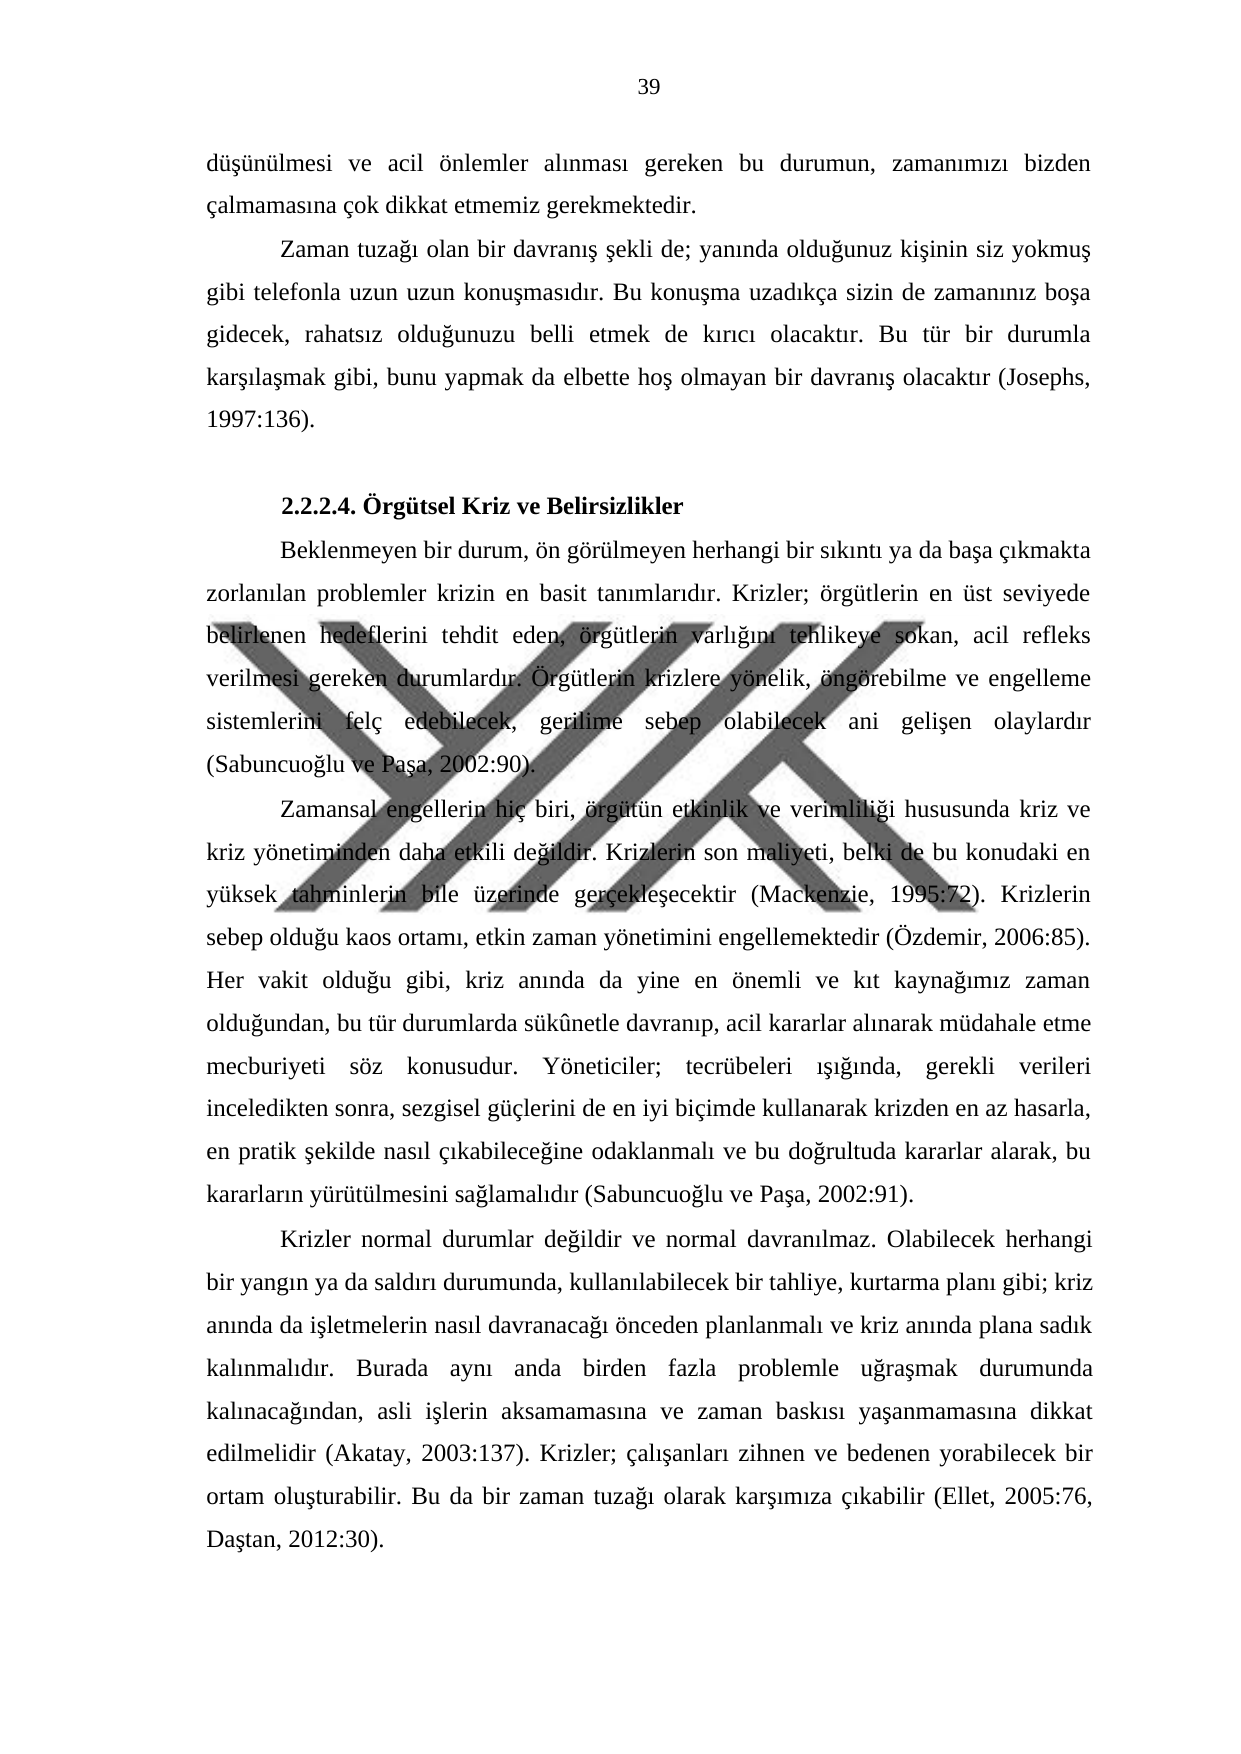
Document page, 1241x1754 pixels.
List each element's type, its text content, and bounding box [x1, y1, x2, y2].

text Beklenmeyen bir durum, ön görülmeyen herhangi bir sıkıntı ya da başa çıkmakta zorlanılan problemler krizin en basit tanımlarıdır. Krizler; örgütlerin en üst seviyede belirlenen hedeflerini tehdit eden, örgütlerin varlığını tehlikeye sokan, acil refleks verilmesi gereken durumlardır. Örgütlerin krizlere yönelik, öngörebilme ve engelleme sistemlerini felç edebilecek, gerilime sebep olabilecek ani gelişen olaylardır (Sabuncuoğlu ve Paşa, 2002:90). [206, 535, 1092, 778]
text 39 [637, 73, 1094, 99]
picture [208, 778, 980, 794]
text Zamansal engellerin hiç biri, örgütün etkinlik ve verimliliği hususunda kriz ve kriz yönetiminden daha etkili değildir. Krizlerin son maliyeti, belki de bu konudaki en yüksek tahminlerin bile üzerinde gerçekleşecektir (Mackenzie, 1995:72). Krizlerin sebep olduğu kaos ortamı, etkin zaman yönetimini engellemektedir (Özdemir, 2006:85). Her vakit olduğu gibi, kriz anında da yine en önemli ve kıt kaynağımız zaman olduğundan, bu tür durumlarda sükûnetle davranıp, acil kararlar alınarak müdahale etme mecburiyeti söz konusudur. Yöneticiler; tecrübeleri ışığında, gerekli verileri inceledikten sonra, sezgisel güçlerini de en iyi biçimde kullanarak krizden en az hasarla, en pratik şekilde nasıl çıkabileceğine odaklanmalı ve bu doğrultuda kararlar alarak, bu kararların yürütülmesini sağlamalıdır (Sabuncuoğlu ve Paşa, 2002:91). [206, 794, 1092, 1208]
text Zaman tuzağı olan bir davranış şekli de; yanında olduğunuz kişinin siz yokmuş gibi telefonla uzun uzun konuşmasıdır. Bu konuşma uzadıkça sizin de zamanınız boşa gidecek, rahatsız olduğunuzu belli etmek de kırıcı olacaktır. Bu tür bir durumla karşılaşmak gibi, bunu yapmak da elbette hoş olmayan bir davranış olacaktır (Josephs, 1997:136). [206, 234, 1092, 433]
text Krizler normal durumlar değildir ve normal davranılmaz. Olabilecek herhangi bir yangın ya da saldırı durumunda, kullanılabilecek bir tahliye, kurtarma planı gibi; kriz anında da işletmelerin nasıl davranacağı önceden planlanmalı ve kriz anında plana sadık kalınmalıdır. Burada aynı anda birden fazla problemle uğraşmak durumunda kalınacağından, asli işlerin aksamamasına ve zaman baskısı yaşanmamasına dikkat edilmelidir (Akatay, 2003:137). Krizler; çalışanları zihnen ve bedenen yorabilecek bir ortam oluşturabilir. Bu da bir zaman tuzağı olarak karşımıza çıkabilir (Ellet, 2005:76, Daştan, 2012:30). [206, 1224, 1094, 1553]
text düşünülmesi ve acil önlemler alınması gereken bu durumun, zamanımızı bizden çalmamasına çok dikkat etmemiz gerekmektedir. [206, 148, 1092, 219]
text 2.2.2.4. Örgütsel Kriz ve Belirsizlikler [281, 491, 1094, 520]
